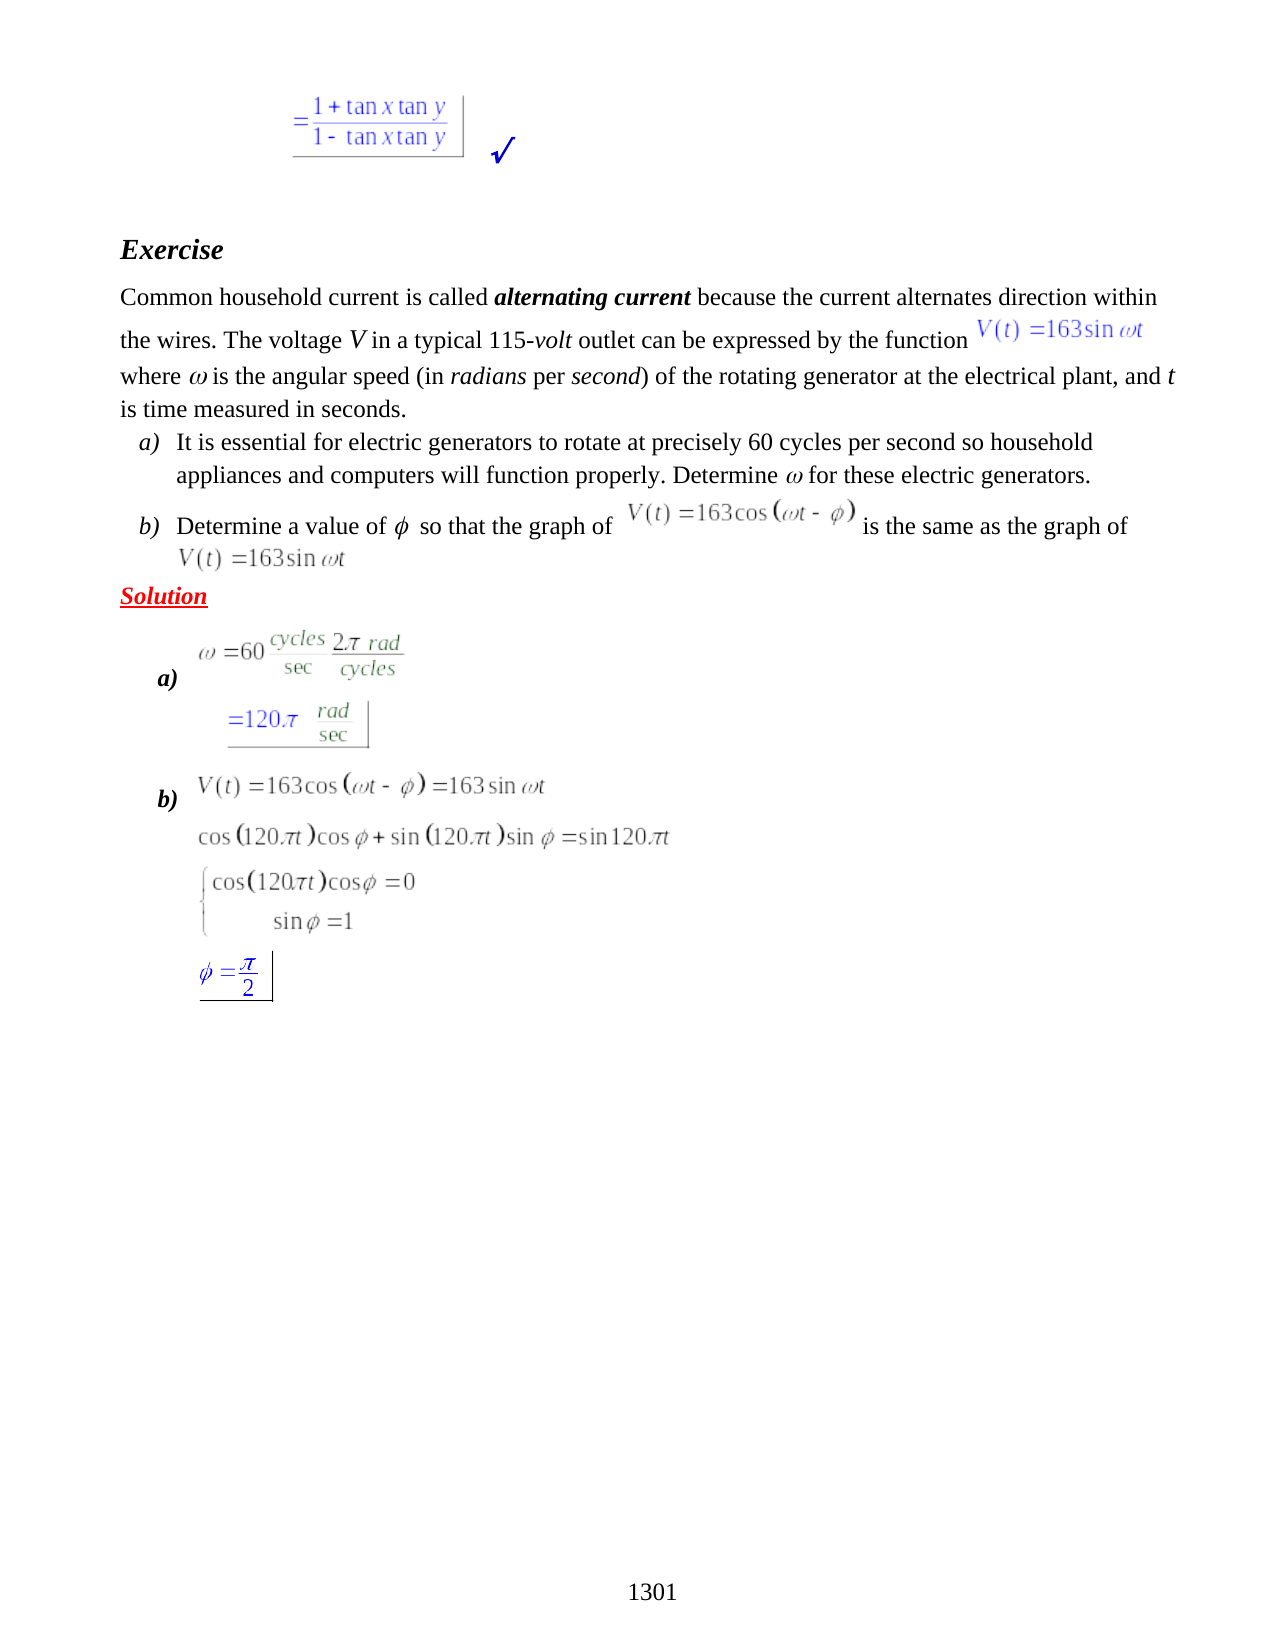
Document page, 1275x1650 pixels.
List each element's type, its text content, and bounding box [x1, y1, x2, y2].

text Common household current is called alternating current because the current alternates direction within the wires. The voltage V in a typical 115-volt outlet can be expressed by the function where is the angular speed (in radians per second) of the rotating generator at the electrical plant, and t is time measured in seconds. [120, 282, 1185, 423]
list Determine a value of so that the graph of is the same as the graph of [139, 493, 1185, 577]
text √ [176, 90, 1185, 166]
text Exercise [120, 232, 1185, 266]
text Solution [120, 581, 1185, 610]
list It is essential for electric generators to rotate at precisely 60 cycles per second so household appliances and computers will function properly. Determine for these electric generators. [139, 427, 1185, 489]
